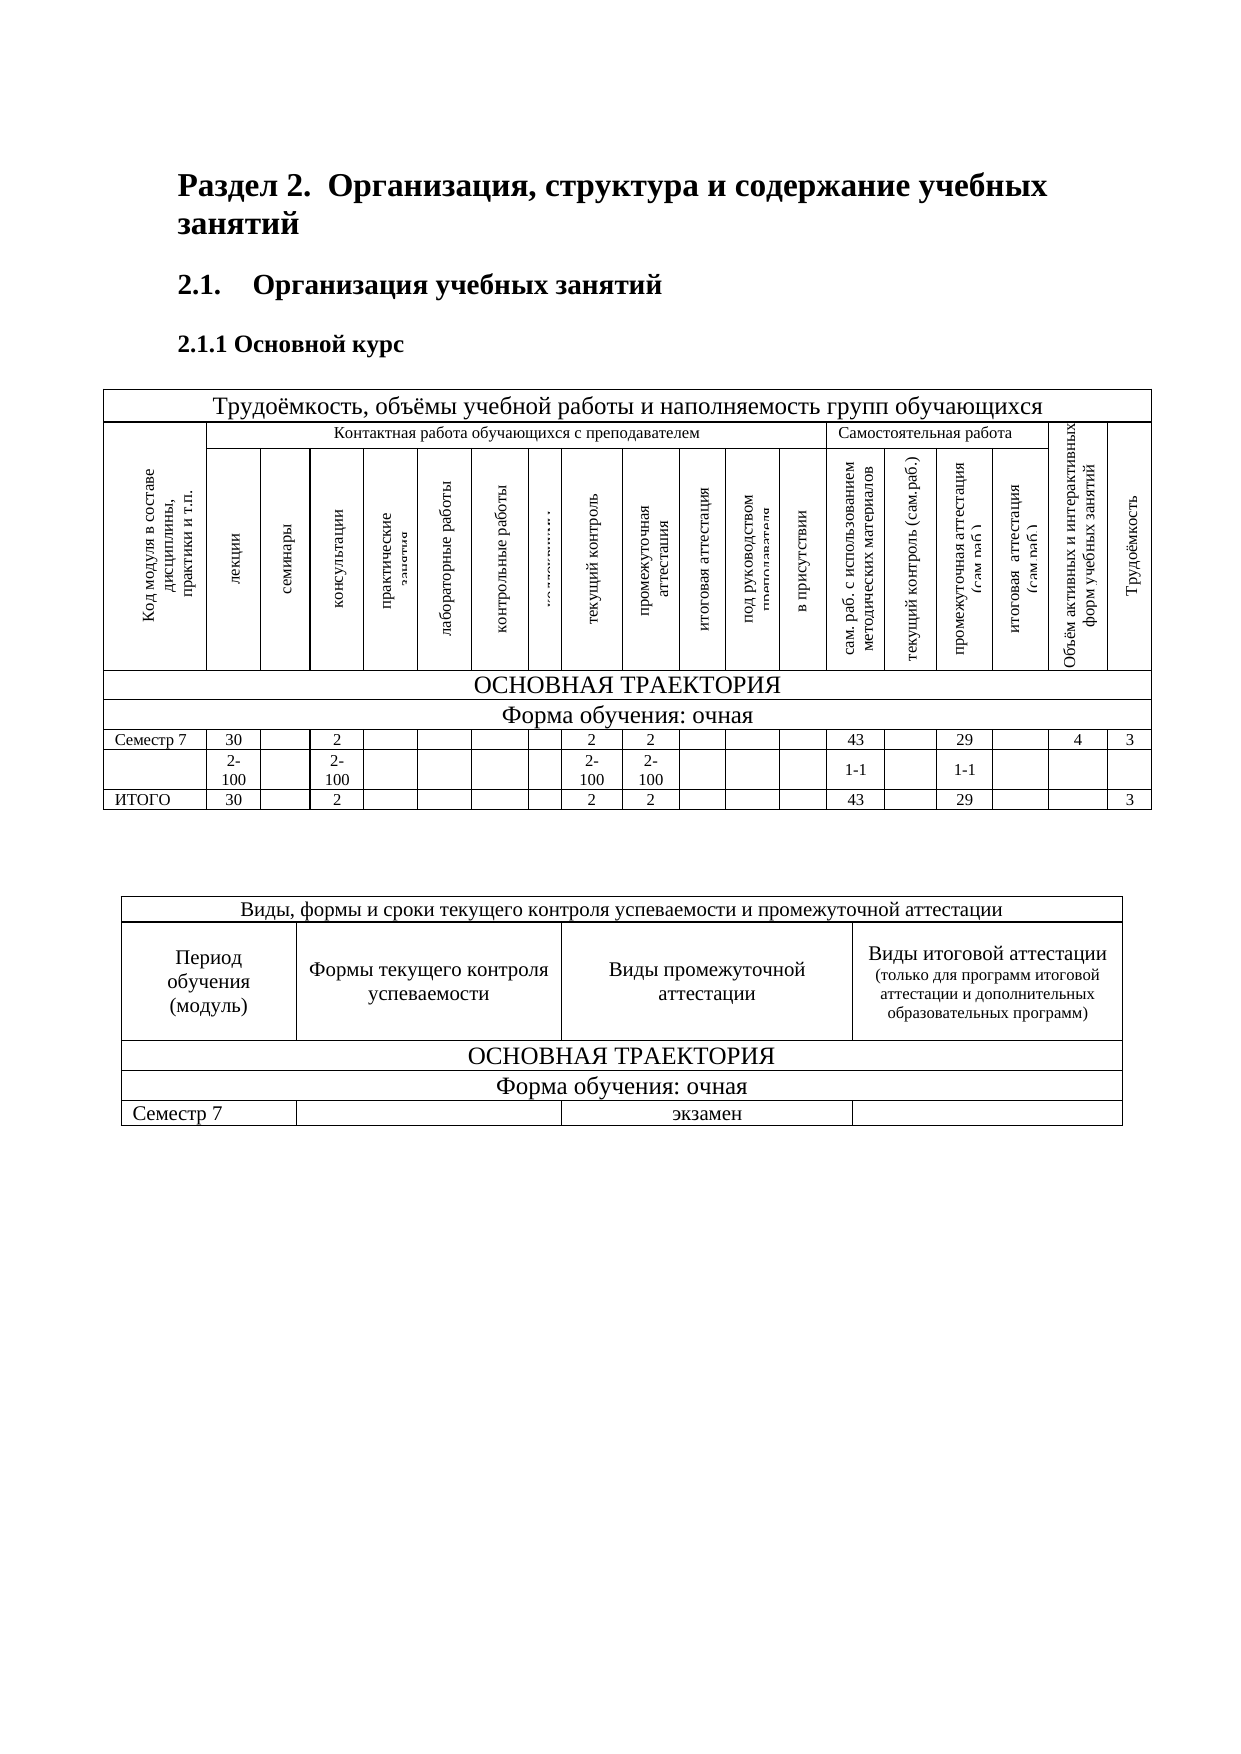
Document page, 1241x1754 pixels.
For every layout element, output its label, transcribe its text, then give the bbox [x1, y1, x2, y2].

text 2.1. Организация учебных занятий [177, 267, 1152, 301]
table_cell [472, 730, 528, 749]
table_cell [885, 750, 936, 789]
table_cell коллоквиумы [529, 449, 561, 669]
table_cell [1049, 750, 1107, 789]
table_cell 2 [623, 730, 679, 749]
table_cell 43 [827, 730, 884, 749]
table_cell 2-100 [311, 750, 363, 789]
table_cell [885, 790, 936, 809]
table_cell лекции [207, 449, 260, 669]
table_cell [104, 750, 206, 789]
table_cell [472, 750, 528, 789]
table_cell сам. раб. с использованием методических материалов [827, 449, 884, 669]
table_cell Виды итоговой аттестации (только для программ итоговой аттестации и дополнительных образовательных программ) [853, 923, 1122, 1040]
table_cell [1108, 750, 1151, 789]
table_cell 2-100 [207, 750, 260, 789]
table_cell 1-1 [937, 750, 992, 789]
table_cell [853, 1101, 1122, 1125]
text Раздел 2. Организация, структура и содержание учебных занятий [177, 165, 1152, 242]
table_cell Форма обучения: очная [104, 700, 1151, 729]
table_cell [529, 790, 561, 809]
table_cell [780, 750, 826, 789]
table_cell [993, 730, 1048, 749]
table_cell [529, 730, 561, 749]
table_cell Объём активных и интерактивных форм учебных занятий [1049, 423, 1107, 669]
table_cell 2 [562, 730, 622, 749]
table_cell 43 [827, 790, 884, 809]
table_cell [780, 730, 826, 749]
table_cell Трудоёмкость [1108, 423, 1151, 669]
table_cell [261, 750, 309, 789]
table_cell [472, 790, 528, 809]
table_header Виды, формы и сроки текущего контроля успеваемости и промежуточной аттестации [122, 897, 1122, 921]
table_cell 2-100 [562, 750, 622, 789]
table_cell 30 [207, 790, 260, 809]
table_cell [680, 790, 725, 809]
table_cell [529, 750, 561, 789]
table_cell 2 [311, 790, 363, 809]
table_cell Код модуля в составе дисциплины, практики и т.п. [104, 423, 206, 669]
table_cell [1049, 790, 1107, 809]
table_cell [364, 750, 417, 789]
table_cell семинары [261, 449, 309, 669]
table_cell консультации [311, 449, 363, 669]
table_cell промежуточная аттестация (сам.раб.) [937, 449, 992, 669]
table_cell Виды промежуточной аттестации [562, 923, 852, 1040]
table_cell 3 [1108, 730, 1151, 749]
table_cell 4 [1049, 730, 1107, 749]
table_cell [726, 790, 779, 809]
table_cell Самостоятельная работа [827, 423, 1048, 448]
text 2.1.1 Основной курс [177, 329, 1152, 388]
table_cell текущий контроль (сам.раб.) [885, 449, 936, 669]
table_cell итоговая аттестация (сам.раб.) [993, 449, 1048, 669]
table_cell ИТОГО [104, 790, 206, 809]
table_cell Форма обучения: очная [122, 1071, 1122, 1100]
table_cell [726, 730, 779, 749]
table_cell [418, 790, 471, 809]
table_cell контрольные работы [472, 449, 528, 669]
table_cell Контактная работа обучающихся с преподавателем [207, 423, 826, 448]
table_cell 2 [562, 790, 622, 809]
table_cell Семестр 7 [122, 1101, 296, 1125]
table_cell Формы текущего контроля успеваемости [297, 923, 561, 1040]
table_cell лабораторные работы [418, 449, 471, 669]
table_cell 3 [1108, 790, 1151, 809]
table_cell 29 [937, 790, 992, 809]
table_cell ОСНОВНАЯ ТРАЕКТОРИЯ [104, 671, 1151, 699]
table_header Трудоёмкость, объёмы учебной работы и наполняемость групп обучающихся [104, 390, 1151, 421]
table_cell под руководством преподавателя [726, 449, 779, 669]
table_cell [680, 730, 725, 749]
table_cell итоговая аттестация [680, 449, 725, 669]
table_cell [364, 790, 417, 809]
table_cell [780, 790, 826, 809]
table_cell текущий контроль [562, 449, 622, 669]
table_cell практические занятия [364, 449, 417, 669]
table_cell 30 [207, 730, 260, 749]
table_cell 29 [937, 730, 992, 749]
table_cell [297, 1101, 561, 1125]
table_cell Семестр 7 [104, 730, 206, 749]
table_cell [418, 730, 471, 749]
table_cell [726, 750, 779, 789]
table_cell 2-100 [623, 750, 679, 789]
table_cell 1-1 [827, 750, 884, 789]
table_cell 2 [623, 790, 679, 809]
table_cell Период обучения (модуль) [122, 923, 296, 1040]
table_cell [418, 750, 471, 789]
table_cell [261, 730, 309, 749]
table_cell [993, 790, 1048, 809]
table_cell [993, 750, 1048, 789]
table_cell [680, 750, 725, 789]
table_cell экзамен [562, 1101, 852, 1125]
table_cell [261, 790, 309, 809]
table_cell промежуточная аттестация [623, 449, 679, 669]
table_cell в присутствии преподавателя [780, 449, 826, 669]
table_cell [885, 730, 936, 749]
table_cell ОСНОВНАЯ ТРАЕКТОРИЯ [122, 1041, 1122, 1070]
table_cell 2 [311, 730, 363, 749]
table_cell [364, 730, 417, 749]
